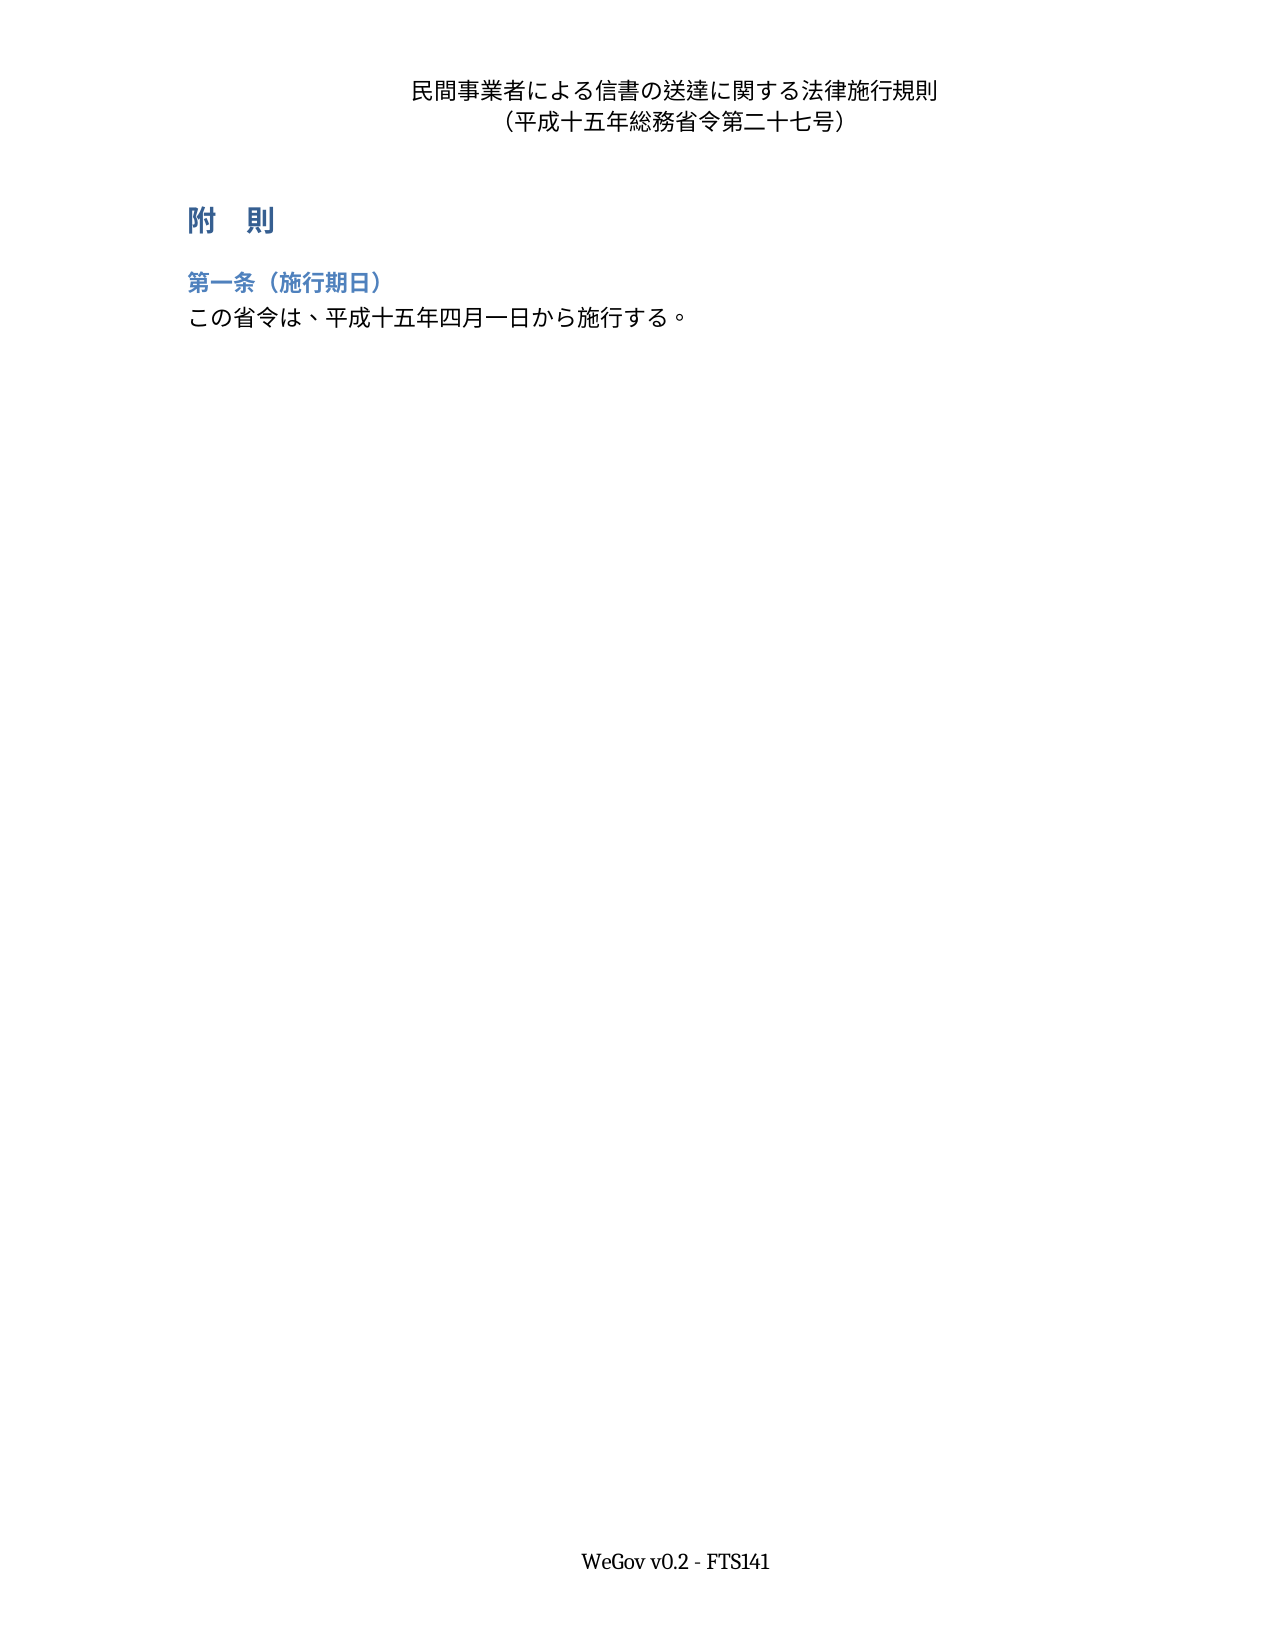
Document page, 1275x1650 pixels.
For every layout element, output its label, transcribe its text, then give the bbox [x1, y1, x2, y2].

subtitle 附 則 [187, 200, 1087, 240]
text この省令は、平成十五年四月一日から施行する。 [187, 302, 1087, 334]
subtitle 第一条（施行期日） [187, 266, 1087, 298]
